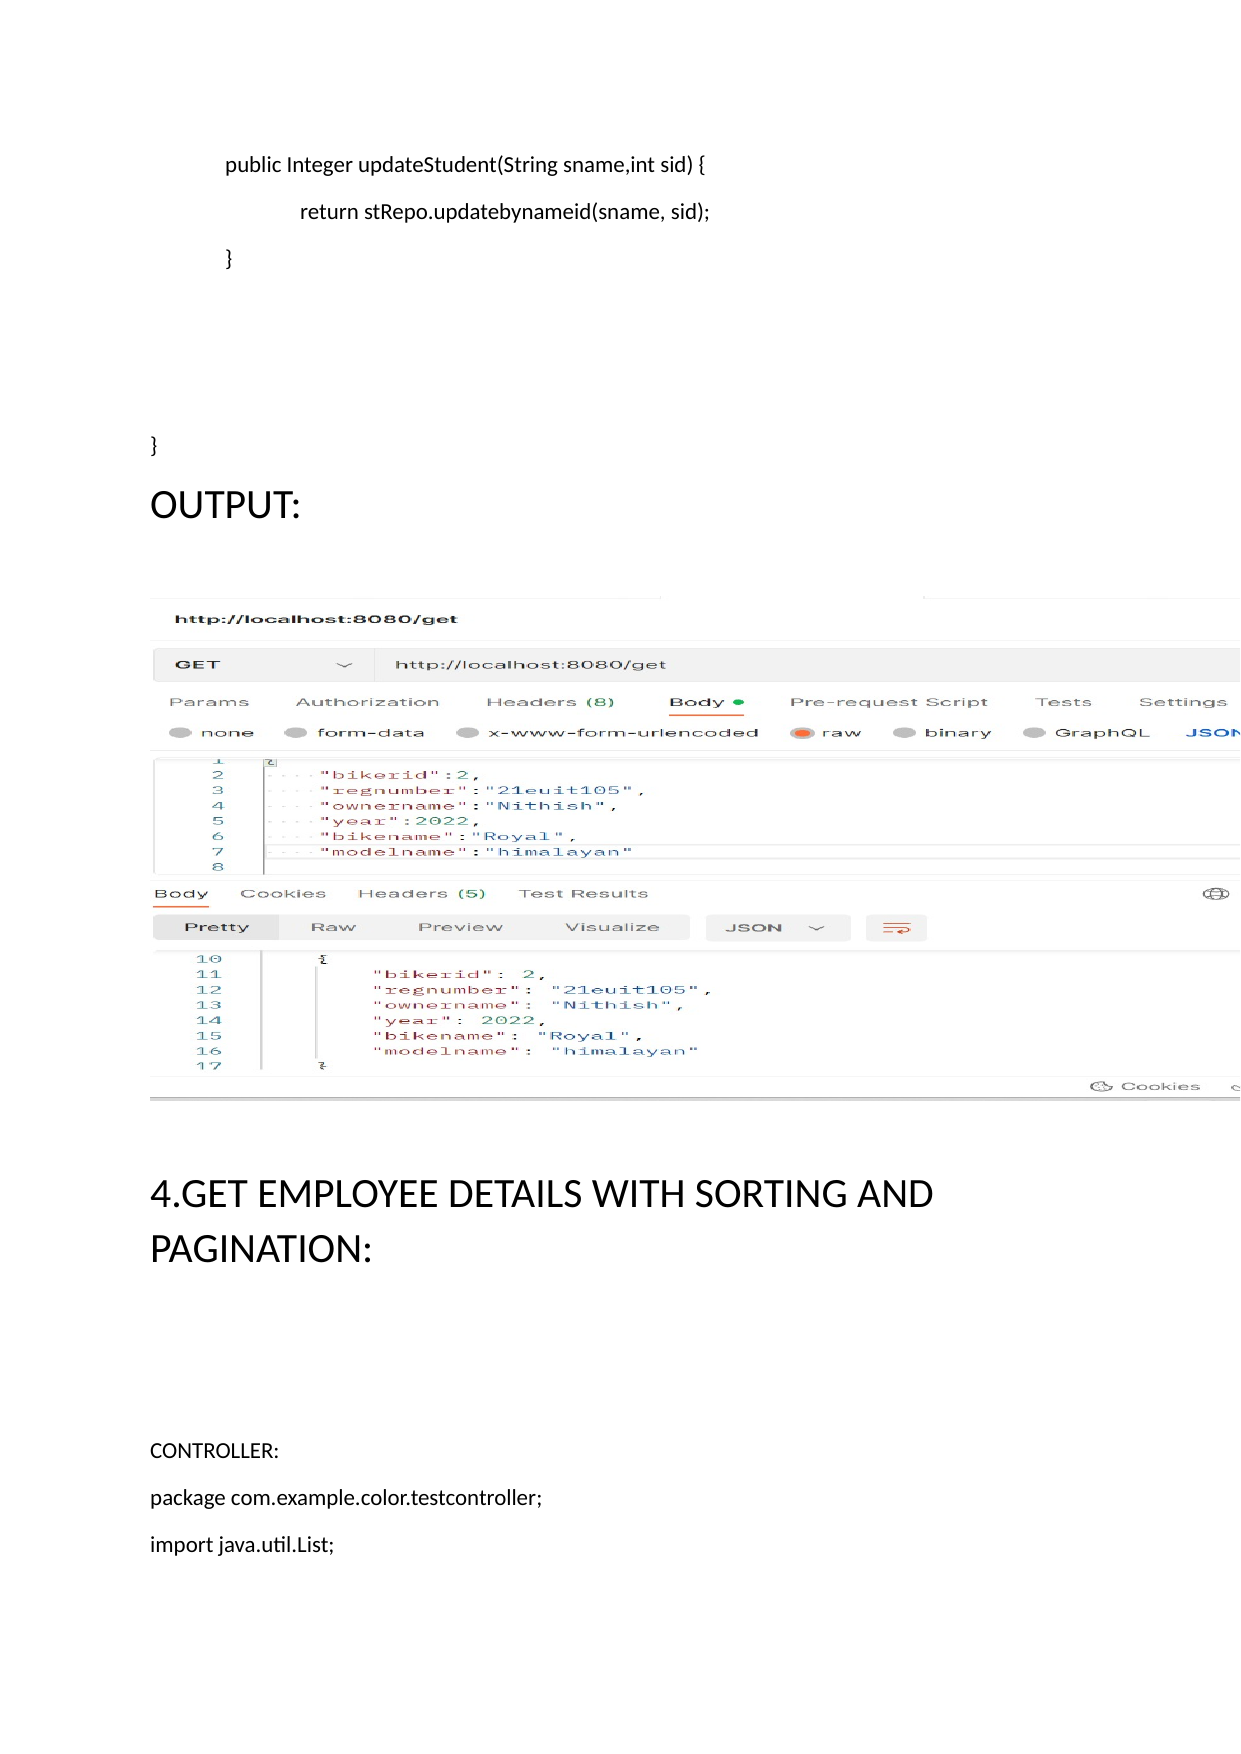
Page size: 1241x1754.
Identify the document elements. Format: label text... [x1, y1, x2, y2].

text } [150, 244, 1090, 272]
text OUTPUT: [150, 478, 1090, 529]
text 4.GET EMPLOYEE DETAILS WITH SORTING AND PAGINATION: [150, 1167, 1090, 1272]
text CONTROLLER: [150, 1436, 1090, 1464]
picture [150, 596, 1241, 1101]
text import java.util.List; [150, 1530, 1090, 1558]
text public Integer updateStudent(String sname,int sid) { [150, 150, 1090, 178]
text return stRepo.updatebynameid(sname, sid); [150, 197, 1090, 225]
text package com.example.color.testcontroller; [150, 1483, 1090, 1511]
text } [150, 431, 1090, 459]
